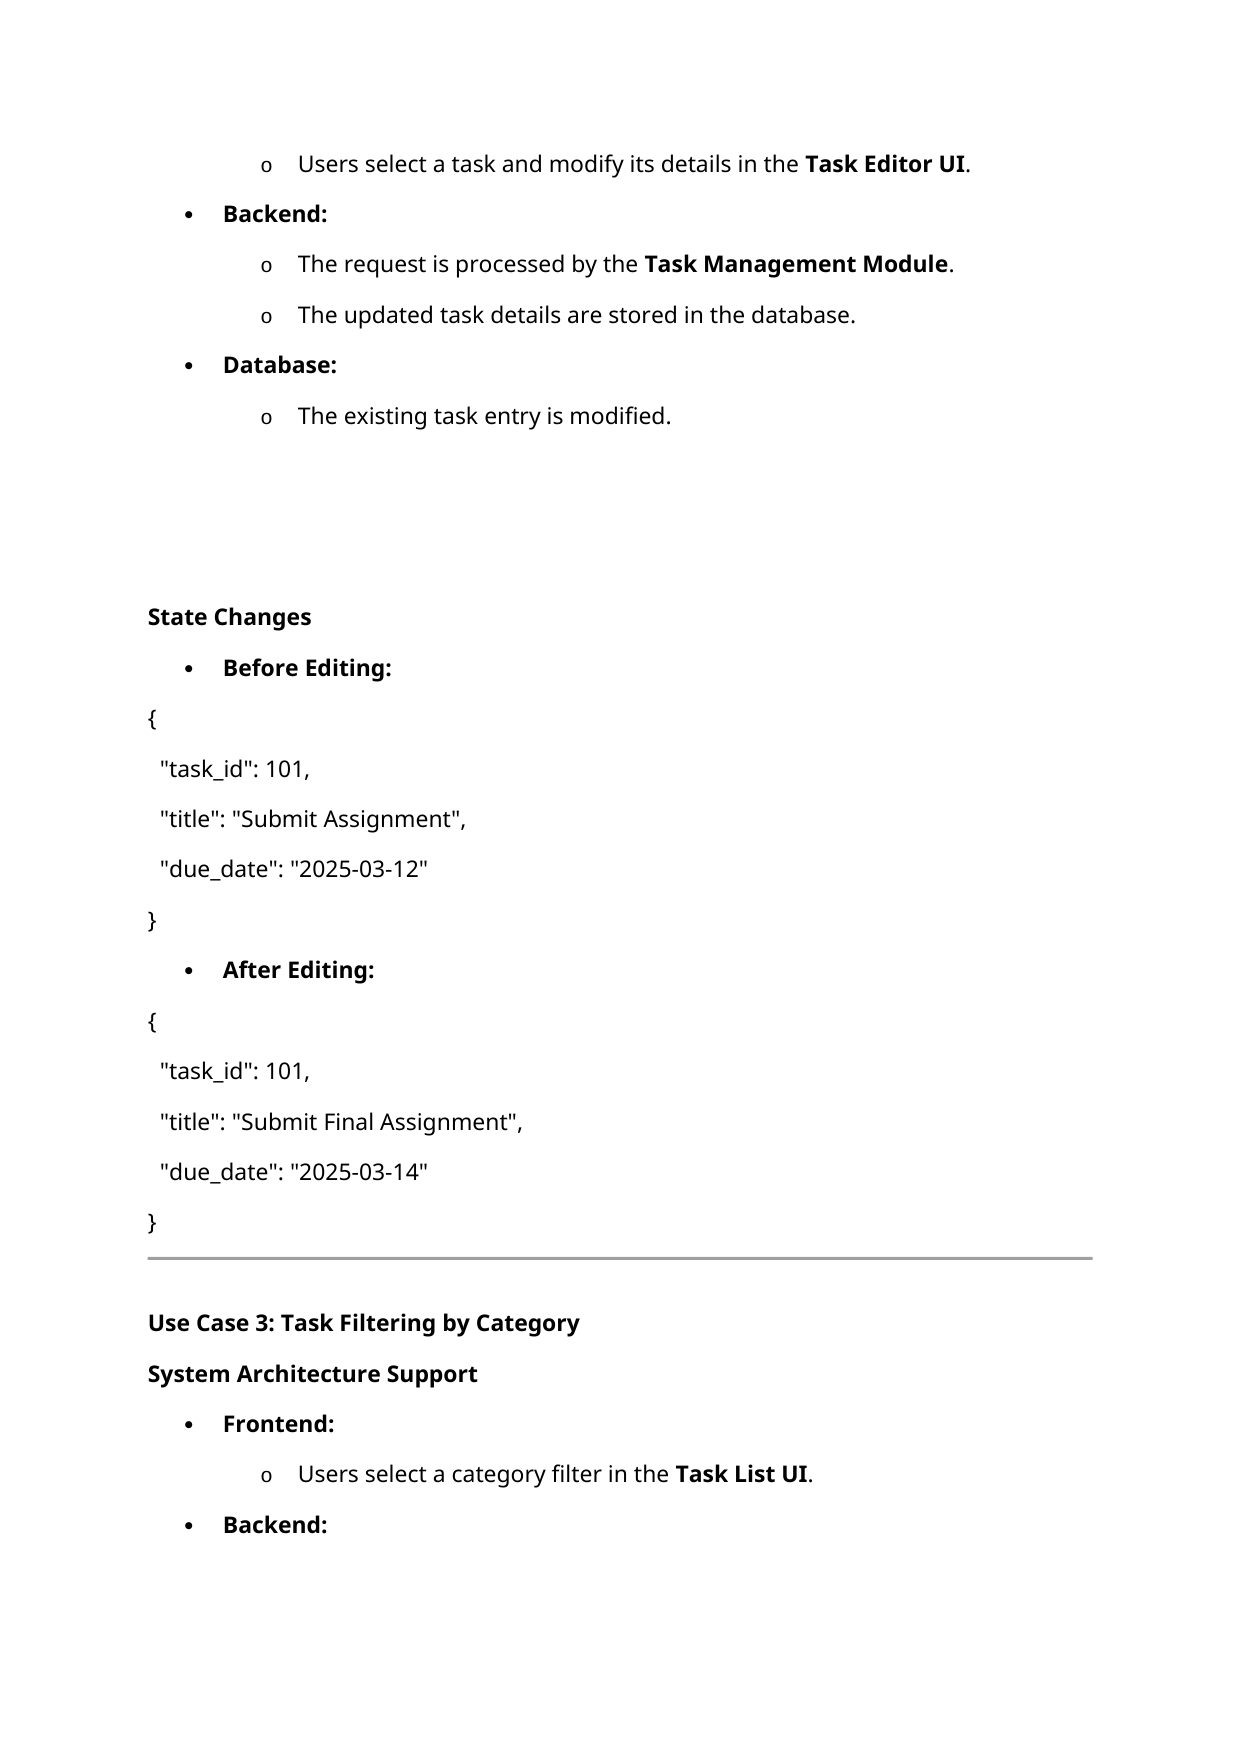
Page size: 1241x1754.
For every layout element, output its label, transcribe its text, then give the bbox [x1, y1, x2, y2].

list Users select a task and modify its details in the Task Editor UI. [260, 148, 1093, 179]
text } [148, 904, 1093, 935]
text } [148, 1206, 1093, 1238]
text "task_id": 101, [148, 1055, 1093, 1086]
list Users select a category filter in the Task List UI. [260, 1458, 1093, 1490]
list Database: [185, 349, 1093, 381]
text Use Case 3: Task Filtering by Category [148, 1307, 1093, 1338]
list The updated task details are stored in the database. [260, 299, 1093, 330]
text "title": "Submit Assignment", [148, 803, 1093, 834]
list Before Editing: [185, 652, 1093, 683]
text State Changes [148, 601, 1093, 633]
text "due_date": "2025-03-12" [148, 853, 1093, 885]
list Backend: [185, 1509, 1093, 1540]
list After Editing: [185, 954, 1093, 986]
list Frontend: [185, 1408, 1093, 1439]
text { [148, 702, 1093, 733]
text System Architecture Support [148, 1358, 1093, 1389]
text "task_id": 101, [148, 753, 1093, 784]
list The existing task entry is modified. [260, 400, 1093, 431]
list The request is processed by the Task Management Module. [260, 248, 1093, 280]
text "title": "Submit Final Assignment", [148, 1106, 1093, 1137]
text "due_date": "2025-03-14" [148, 1156, 1093, 1187]
text { [148, 1005, 1093, 1036]
list Backend: [185, 198, 1093, 229]
